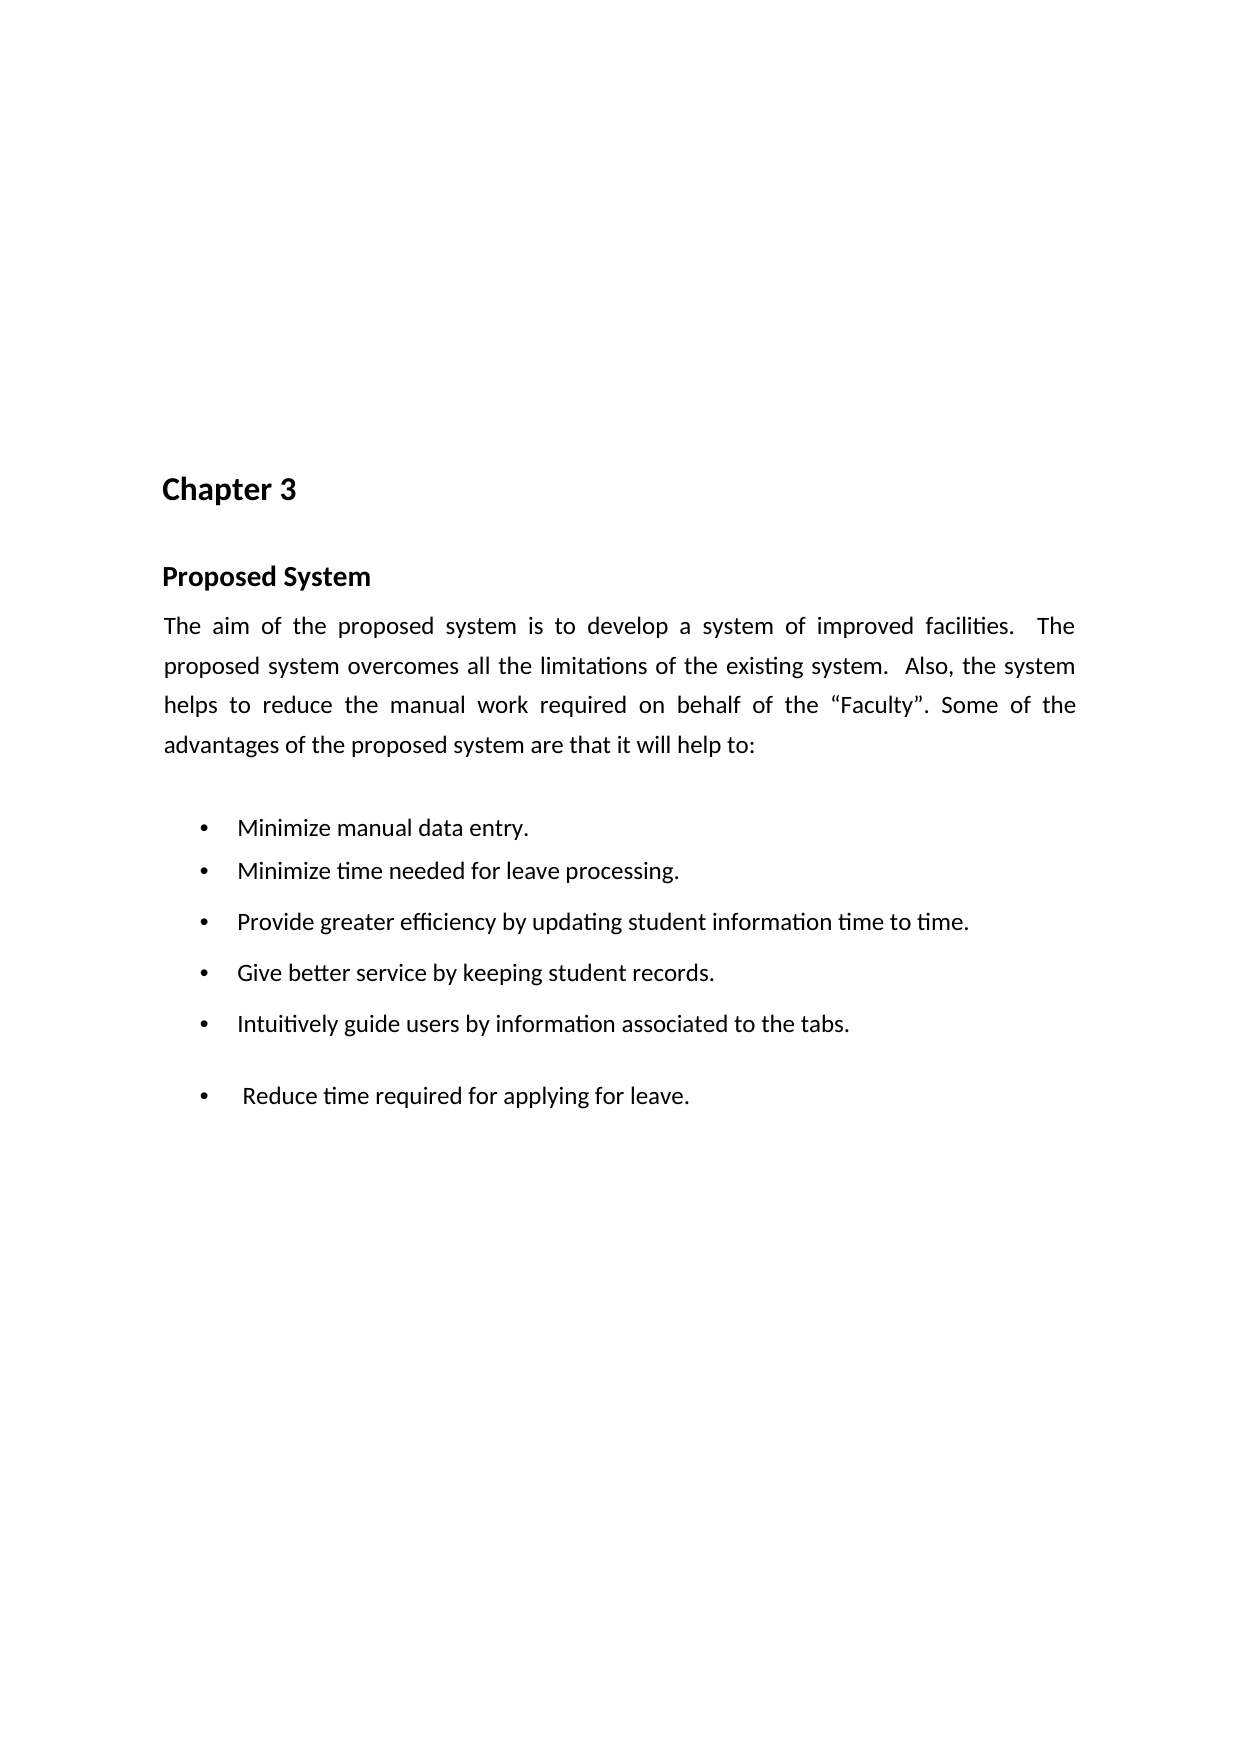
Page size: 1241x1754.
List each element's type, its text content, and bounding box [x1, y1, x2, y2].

list Intuitively guide users by information associated to the tabs. [199, 1009, 1077, 1039]
list Provide greater efficiency by updating student information time to time. [199, 906, 1077, 937]
list Reduce time required for applying for leave. [199, 1080, 1077, 1111]
list Minimize manual data entry. [199, 812, 1077, 843]
list Give better service by keeping student records. [199, 957, 1077, 988]
text The aim of the proposed system is to develop a system of improved facilities. The proposed system overcomes all the limitations of the existing system. Also, the system helps to reduce the manual work required on behalf of the “Faculty”. Some of the advantages of the proposed system are that it will help to: [163, 610, 1077, 759]
text Chapter 3 [162, 468, 1077, 509]
text Proposed System [162, 558, 1077, 593]
list Minimize time needed for leave processing. [199, 855, 1077, 886]
